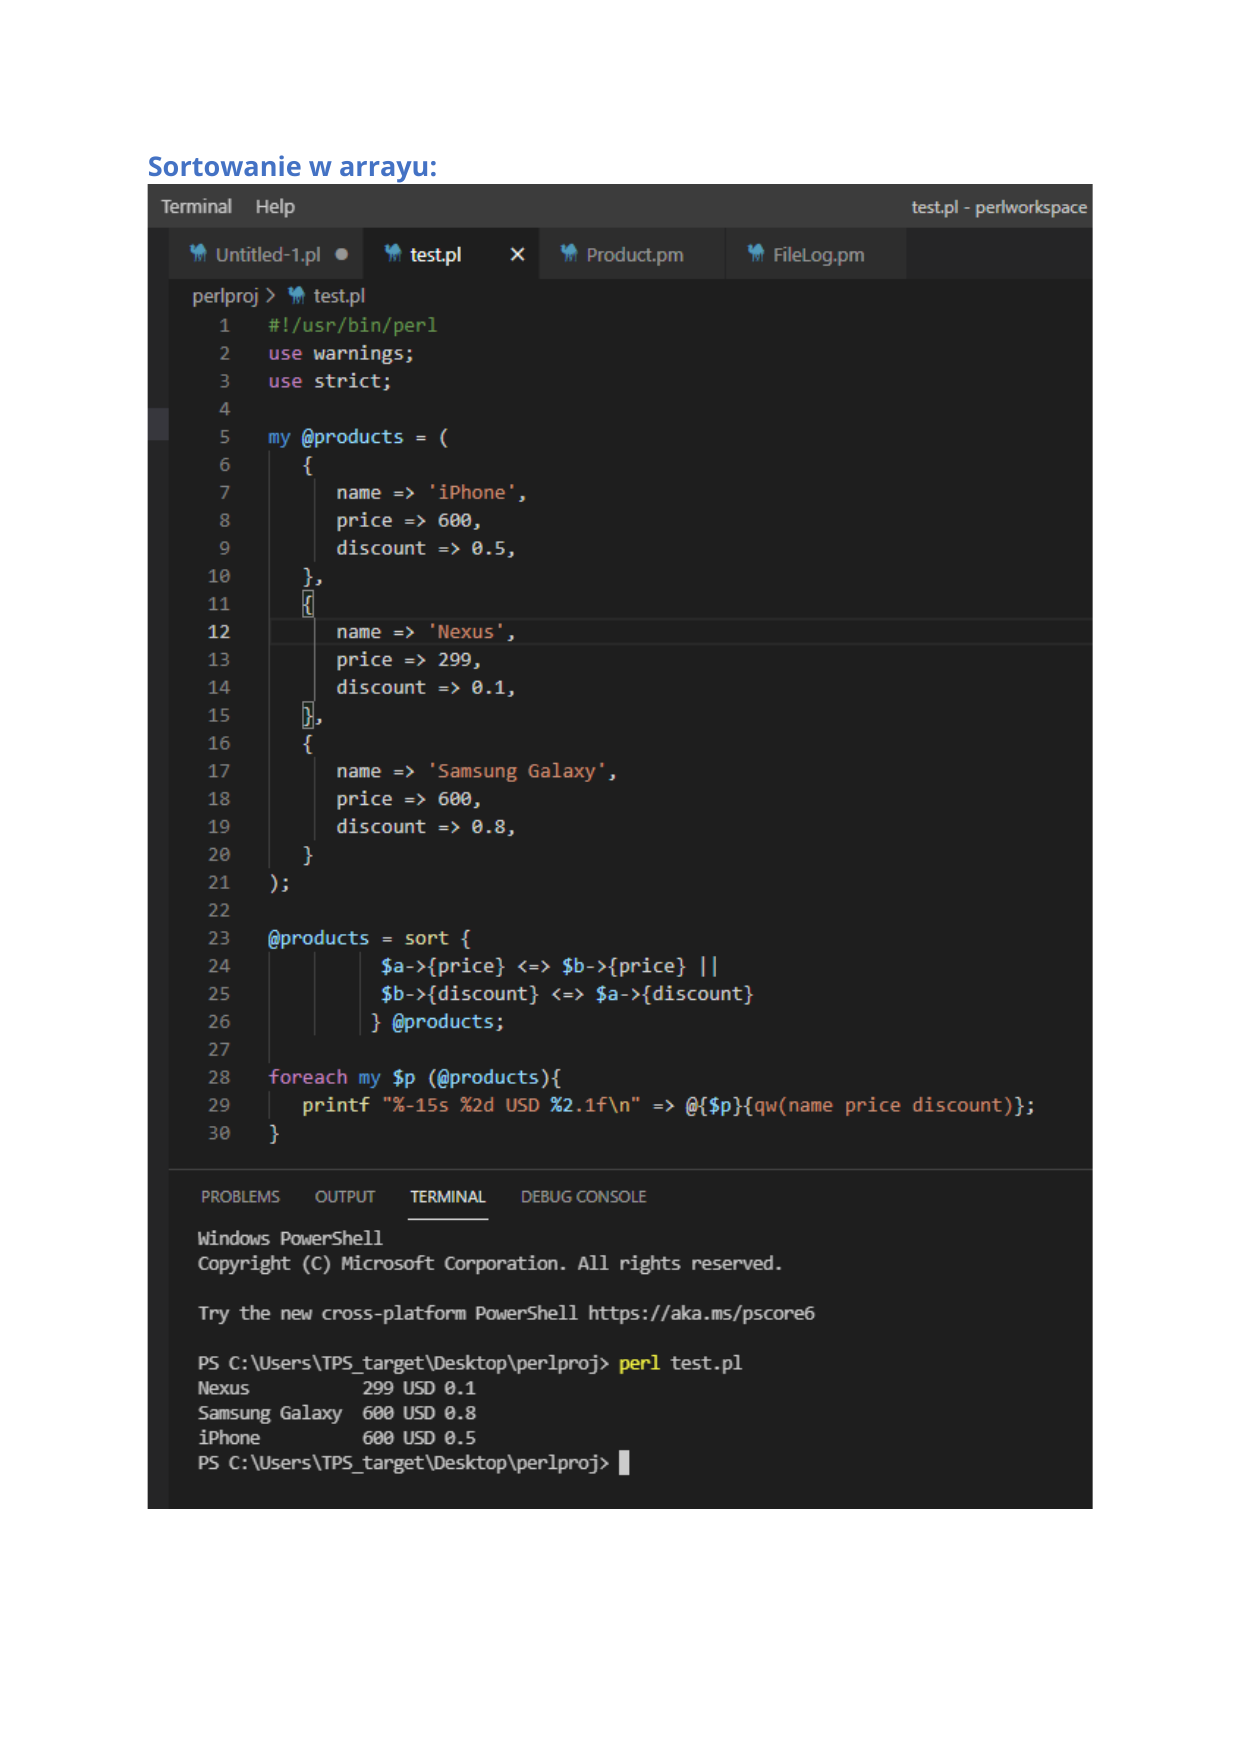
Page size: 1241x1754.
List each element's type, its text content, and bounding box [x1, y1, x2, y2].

subtitle Sortowanie w arrayu: [148, 148, 1093, 184]
picture [147, 184, 1093, 1509]
